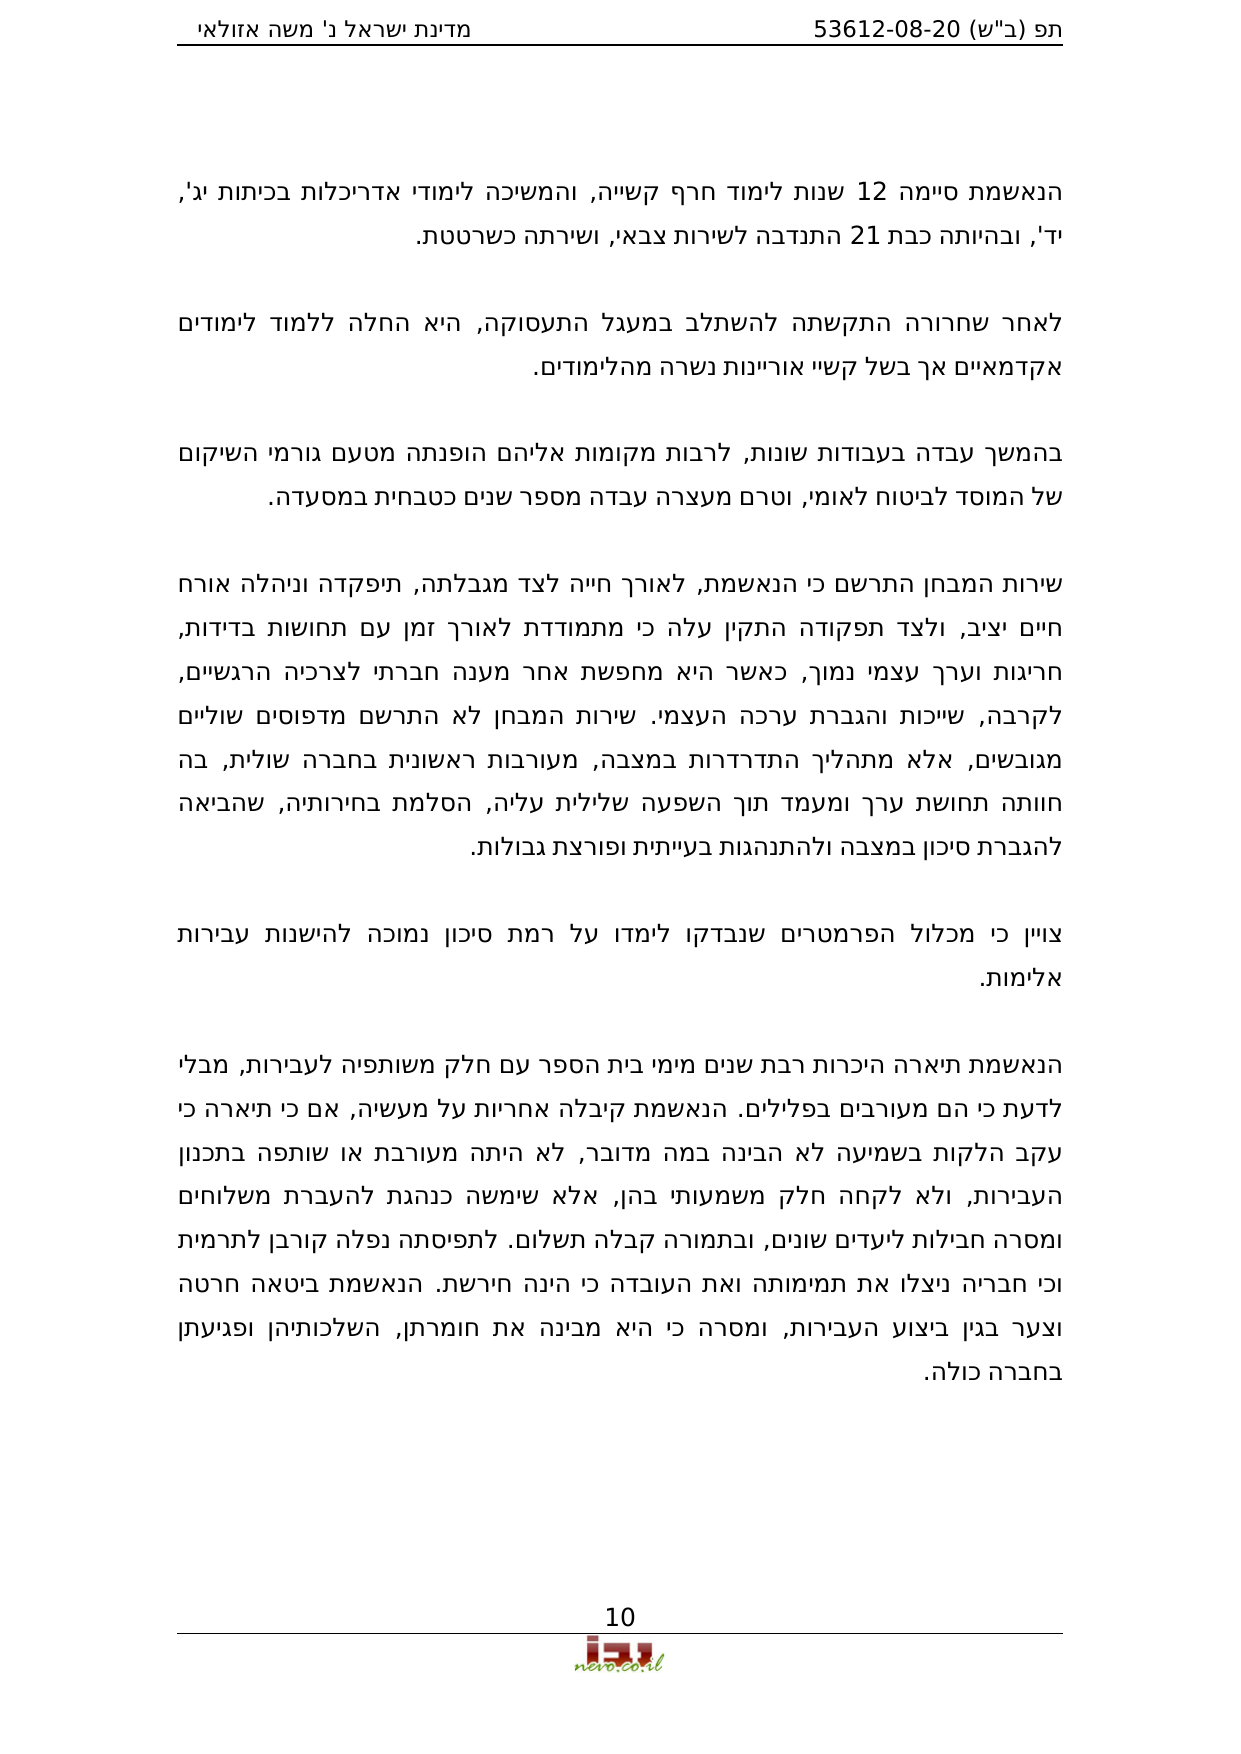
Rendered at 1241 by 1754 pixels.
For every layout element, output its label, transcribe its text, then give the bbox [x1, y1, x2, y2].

text הנאשמת תיארה היכרות רבת שנים מימי בית הספר עם חלק משותפיה לעבירות, מבלי לדעת כי הם מעורבים בפלילים. הנאשמת קיבלה אחריות על מעשיה, אם כי תיארה כי עקב הלקות בשמיעה לא הבינה במה מדובר, לא היתה מעורבת או שותפה בתכנון העבירות, ולא לקחה חלק משמעותי בהן, אלא שימשה כנהגת להעברת משלוחים ומסרה חבילות ליעדים שונים, ובתמורה קבלה תשלום. לתפיסתה נפלה קורבן לתרמית וכי חבריה ניצלו את תמימותה ואת העובדה כי הינה חירשת. הנאשמת ביטאה חרטה וצער בגין ביצוע העבירות, ומסרה כי היא מבינה את חומרתן, השלכותיהן ופגיעתן בחברה כולה. [177, 1050, 1063, 1386]
text הנאשמת סיימה 12 שנות לימוד חרף קשייה, והמשיכה לימודי אדריכלות בכיתות יג', יד', ובהיותה כבת 21 התנדבה לשירות צבאי, ושירתה כשרטטת. [177, 177, 1063, 250]
text לאחר שחרורה התקשתה להשתלב במעגל התעסוקה, היא החלה ללמוד לימודים אקדמאיים אך בשל קשיי אוריינות נשרה מהלימודים. [177, 308, 1063, 381]
text צויין כי מכלול הפרמטרים שנבדקו לימדו על רמת סיכון נמוכה להישנות עבירות אלימות. [177, 919, 1063, 992]
text בהמשך עבדה בעבודות שונות, לרבות מקומות אליהם הופנתה מטעם גורמי השיקום של המוסד לביטוח לאומי, וטרם מעצרה עבדה מספר שנים כטבחית במסעדה. [177, 439, 1063, 512]
text שירות המבחן התרשם כי הנאשמת, לאורך חייה לצד מגבלתה, תיפקדה וניהלה אורח חיים יציב, ולצד תפקודה התקין עלה כי מתמודדת לאורך זמן עם תחושות בדידות, חריגות וערך עצמי נמוך, כאשר היא מחפשת אחר מענה חברתי לצרכיה הרגשיים, לקרבה, שייכות והגברת ערכה העצמי. שירות המבחן לא התרשם מדפוסים שוליים מגובשים, אלא מתהליך התדרדרות במצבה, מעורבות ראשונית בחברה שולית, בה חוותה תחושת ערך ומעמד תוך השפעה שלילית עליה, הסלמת בחירותיה, שהביאה להגברת סיכון במצבה ולהתנהגות בעייתית ופורצת גבולות. [177, 569, 1063, 862]
picture [574, 1635, 666, 1673]
